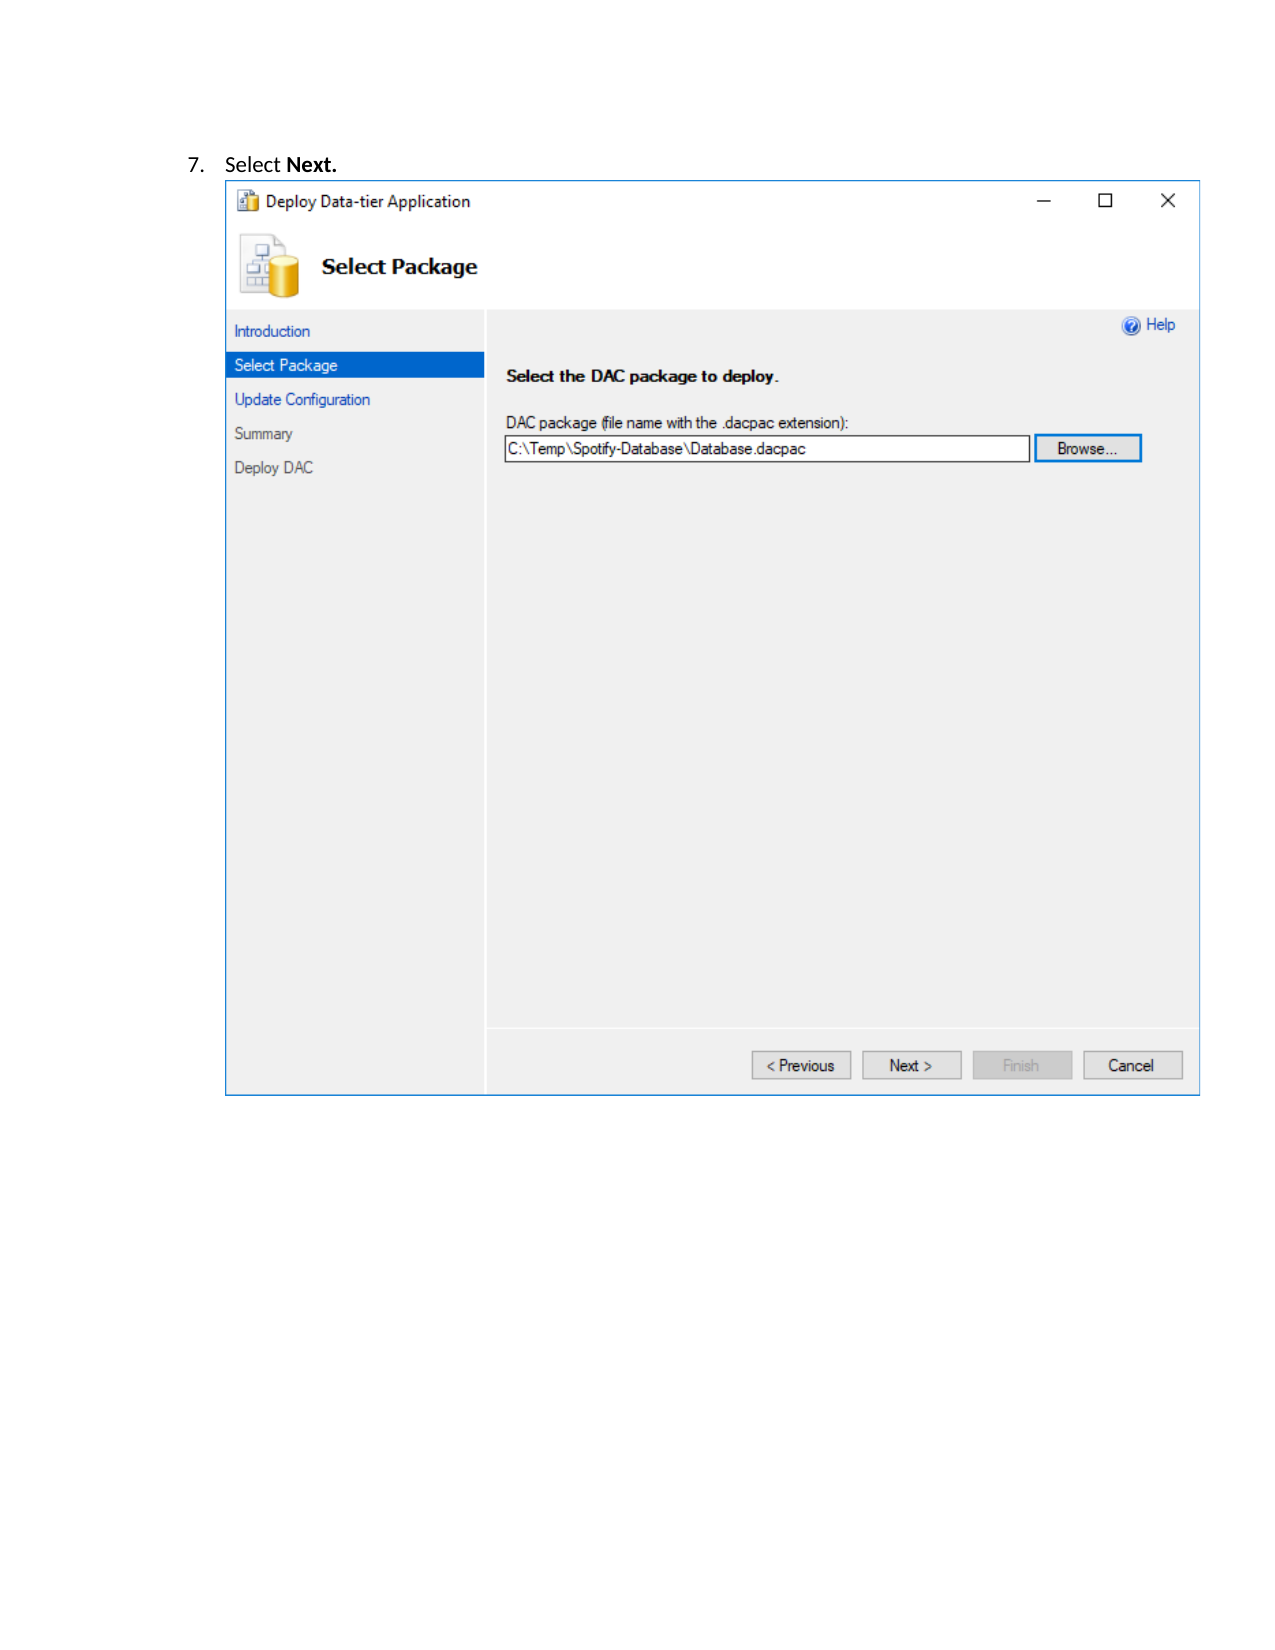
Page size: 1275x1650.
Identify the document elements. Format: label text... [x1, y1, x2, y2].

picture [225, 180, 1200, 1096]
